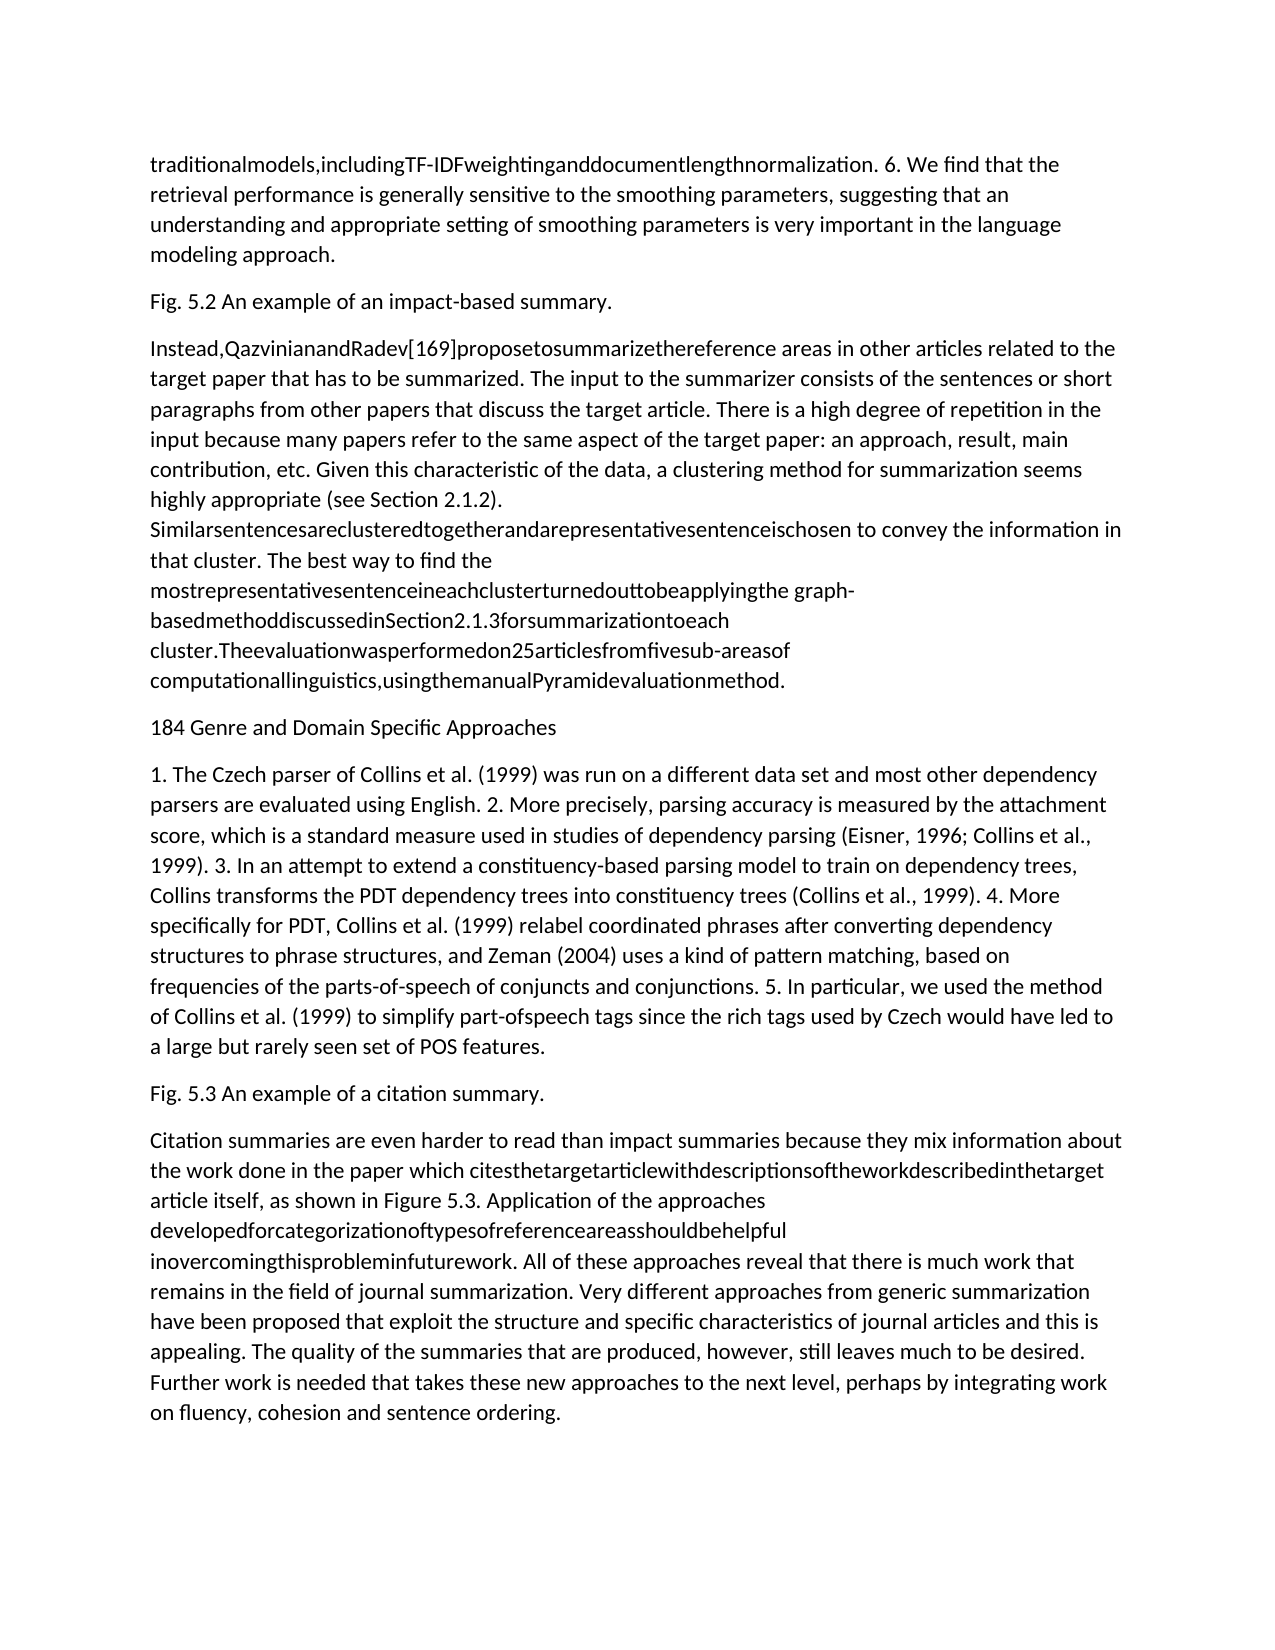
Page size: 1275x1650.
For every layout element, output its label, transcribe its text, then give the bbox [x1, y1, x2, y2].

text Citation summaries are even harder to read than impact summaries because they mix information about the work done in the paper which citesthetargetarticlewithdescriptionsoftheworkdescribedinthetarget article itself, as shown in Figure 5.3. Application of the approaches developedforcategorizationoftypesofreferenceareasshouldbehelpful inovercomingthisprobleminfuturework. All of these approaches reveal that there is much work that remains in the ﬁeld of journal summarization. Very diﬀerent approaches from generic summarization have been proposed that exploit the structure and speciﬁc characteristics of journal articles and this is appealing. The quality of the summaries that are produced, however, still leaves much to be desired. Further work is needed that takes these new approaches to the next level, perhaps by integrating work on ﬂuency, cohesion and sentence ordering. [150, 1126, 1125, 1426]
text 184 Genre and Domain Speciﬁc Approaches [150, 713, 1125, 742]
text Fig. 5.2 An example of an impact-based summary. [150, 287, 1125, 316]
text 1. The Czech parser of Collins et al. (1999) was run on a diﬀerent data set and most other dependency parsers are evaluated using English. 2. More precisely, parsing accuracy is measured by the attachment score, which is a standard measure used in studies of dependency parsing (Eisner, 1996; Collins et al., 1999). 3. In an attempt to extend a constituency-based parsing model to train on dependency trees, Collins transforms the PDT dependency trees into constituency trees (Collins et al., 1999). 4. More speciﬁcally for PDT, Collins et al. (1999) relabel coordinated phrases after converting dependency structures to phrase structures, and Zeman (2004) uses a kind of pattern matching, based on frequencies of the parts-of-speech of conjuncts and conjunctions. 5. In particular, we used the method of Collins et al. (1999) to simplify part-ofspeech tags since the rich tags used by Czech would have led to a large but rarely seen set of POS features. [150, 760, 1125, 1060]
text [150, 150, 1125, 269]
text Fig. 5.3 An example of a citation summary. [150, 1079, 1125, 1107]
text Instead,QazvinianandRadev[169]proposetosummarizethereference areas in other articles related to the target paper that has to be summarized. The input to the summarizer consists of the sentences or short paragraphs from other papers that discuss the target article. There is a high degree of repetition in the input because many papers refer to the same aspect of the target paper: an approach, result, main contribution, etc. Given this characteristic of the data, a clustering method for summarization seems highly appropriate (see Section 2.1.2). Similarsentencesareclusteredtogetherandarepresentativesentenceischosen to convey the information in that cluster. The best way to ﬁnd the mostrepresentativesentenceineachclusterturnedouttobeapplyingthe graph-basedmethoddiscussedinSection2.1.3forsummarizationtoeach cluster.Theevaluationwasperformedon25articlesfromﬁvesub-areasof computationallinguistics,usingthemanualPyramidevaluationmethod. [150, 334, 1125, 695]
